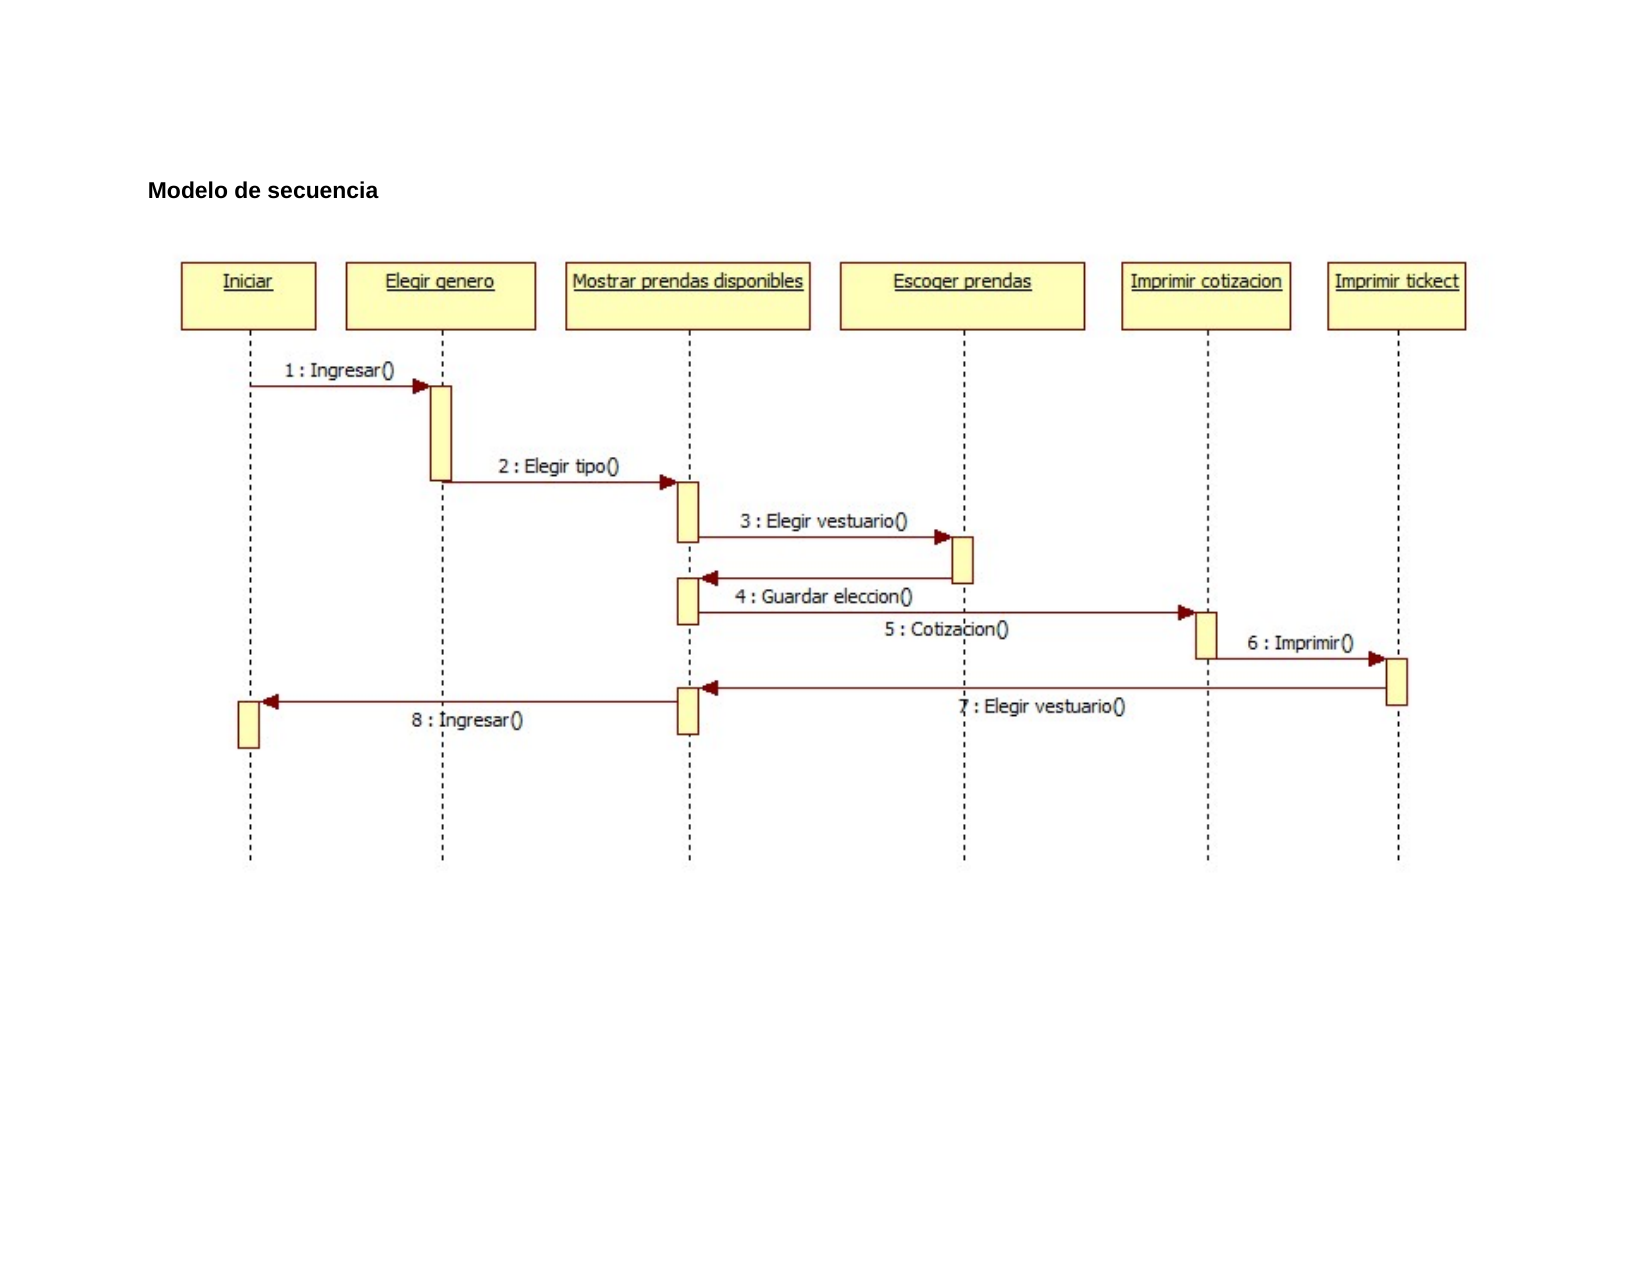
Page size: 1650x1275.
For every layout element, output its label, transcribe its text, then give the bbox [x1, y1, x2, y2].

text Modelo de secuencia [148, 177, 1502, 203]
picture [147, 228, 1500, 895]
